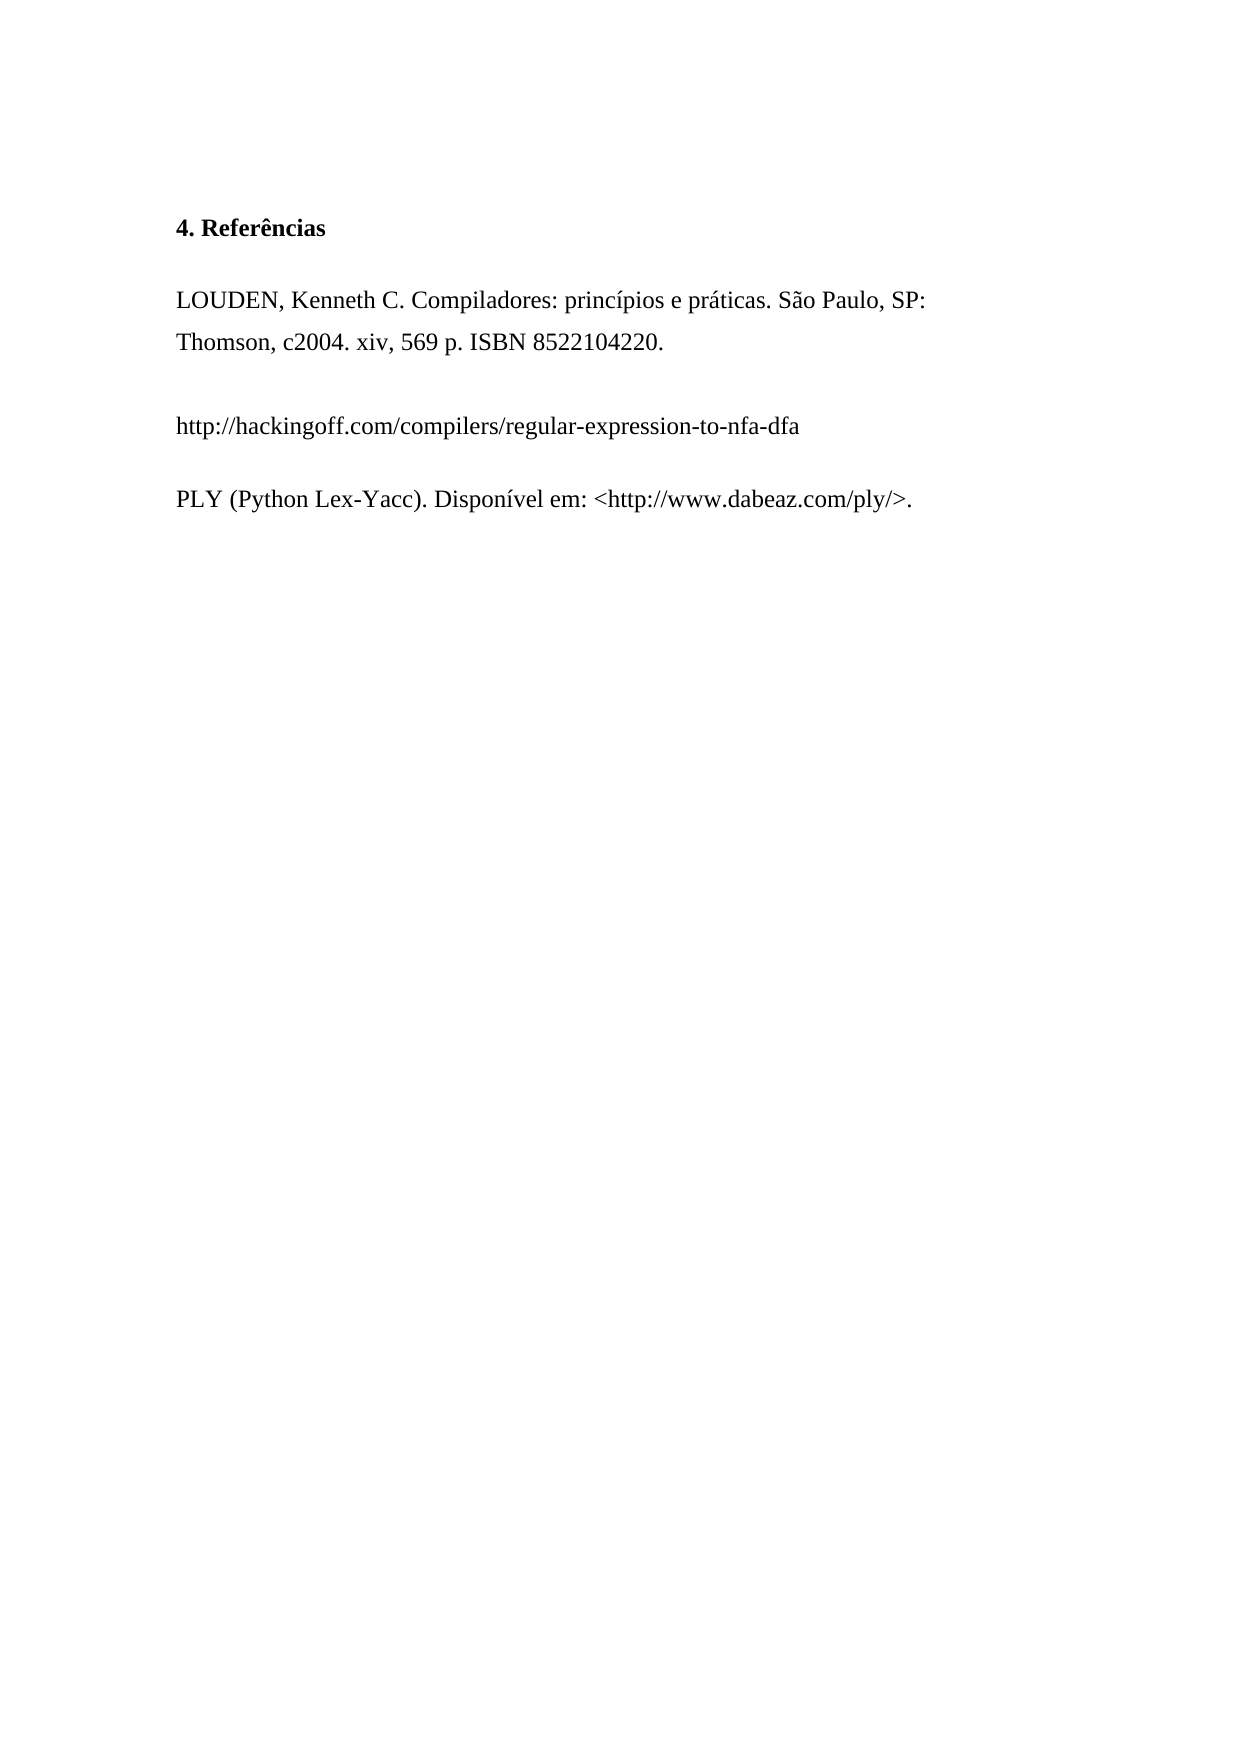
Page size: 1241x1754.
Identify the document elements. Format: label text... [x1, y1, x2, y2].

text http://hackingoff.com/compilers/regular-expression-to-nfa-dfa [176, 411, 1063, 440]
text Thomson, c2004. xiv, 569 p. ISBN 8522104220. [176, 327, 1063, 356]
text LOUDEN, Kenneth C. Compiladores: princípios e práticas. São Paulo, SP: [176, 285, 1063, 314]
subtitle 4. Referências [176, 213, 469, 242]
text PLY (Python Lex-Yacc). Disponível em: <http://www.dabeaz.com/ply/>. [176, 484, 1063, 513]
